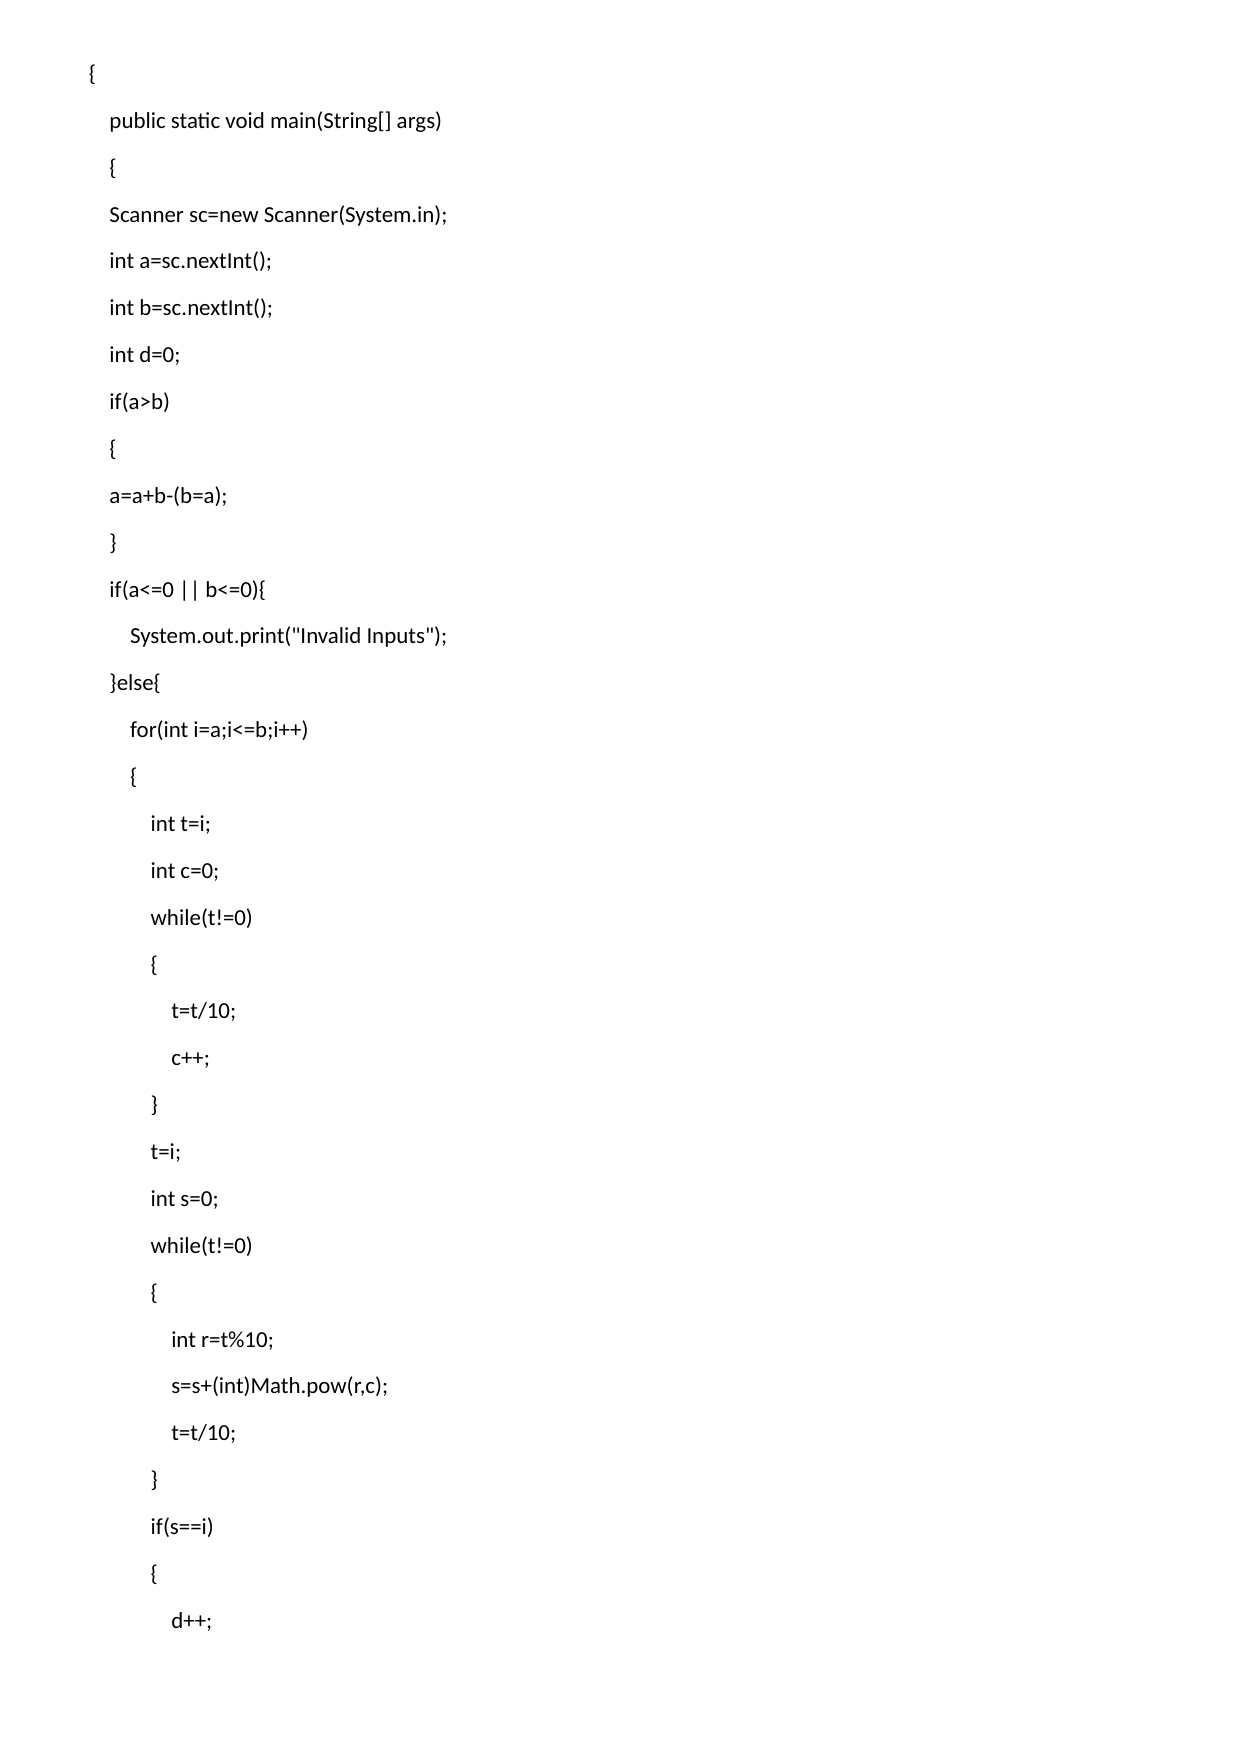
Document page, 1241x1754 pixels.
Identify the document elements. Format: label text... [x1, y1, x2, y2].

text t=t/10; [89, 1418, 1181, 1446]
text if(s==i) [89, 1512, 1181, 1540]
text while(t!=0) [89, 1231, 1181, 1259]
text { [89, 950, 1181, 978]
text int s=0; [89, 1184, 1181, 1212]
text int r=t%10; [89, 1325, 1181, 1353]
text { [89, 59, 1181, 87]
text int t=i; [89, 809, 1181, 837]
text { [89, 1559, 1181, 1587]
text while(t!=0) [89, 903, 1181, 931]
text int c=0; [89, 856, 1181, 884]
text } [89, 1090, 1181, 1118]
text int b=sc.nextInt(); [89, 293, 1181, 321]
text } [89, 1465, 1181, 1493]
text }else{ [89, 668, 1181, 696]
text } [89, 528, 1181, 556]
text t=t/10; [89, 997, 1181, 1024]
text int d=0; [89, 340, 1181, 368]
text d++; [89, 1606, 1181, 1634]
text c++; [89, 1043, 1181, 1071]
text s=s+(int)Math.pow(r,c); [89, 1372, 1181, 1399]
text int a=sc.nextInt(); [89, 247, 1181, 274]
text t=i; [89, 1137, 1181, 1165]
text { [89, 1278, 1181, 1306]
text if(a<=0 || b<=0){ [89, 575, 1181, 603]
text if(a>b) [89, 387, 1181, 415]
text for(int i=a;i<=b;i++) [89, 715, 1181, 743]
text { [89, 434, 1181, 462]
text System.out.print("Invalid Inputs"); [89, 622, 1181, 649]
text public static void main(String[] args) [89, 106, 1181, 134]
text Scanner sc=new Scanner(System.in); [89, 200, 1181, 228]
text { [89, 762, 1181, 790]
text { [89, 153, 1181, 181]
text a=a+b-(b=a); [89, 481, 1181, 509]
